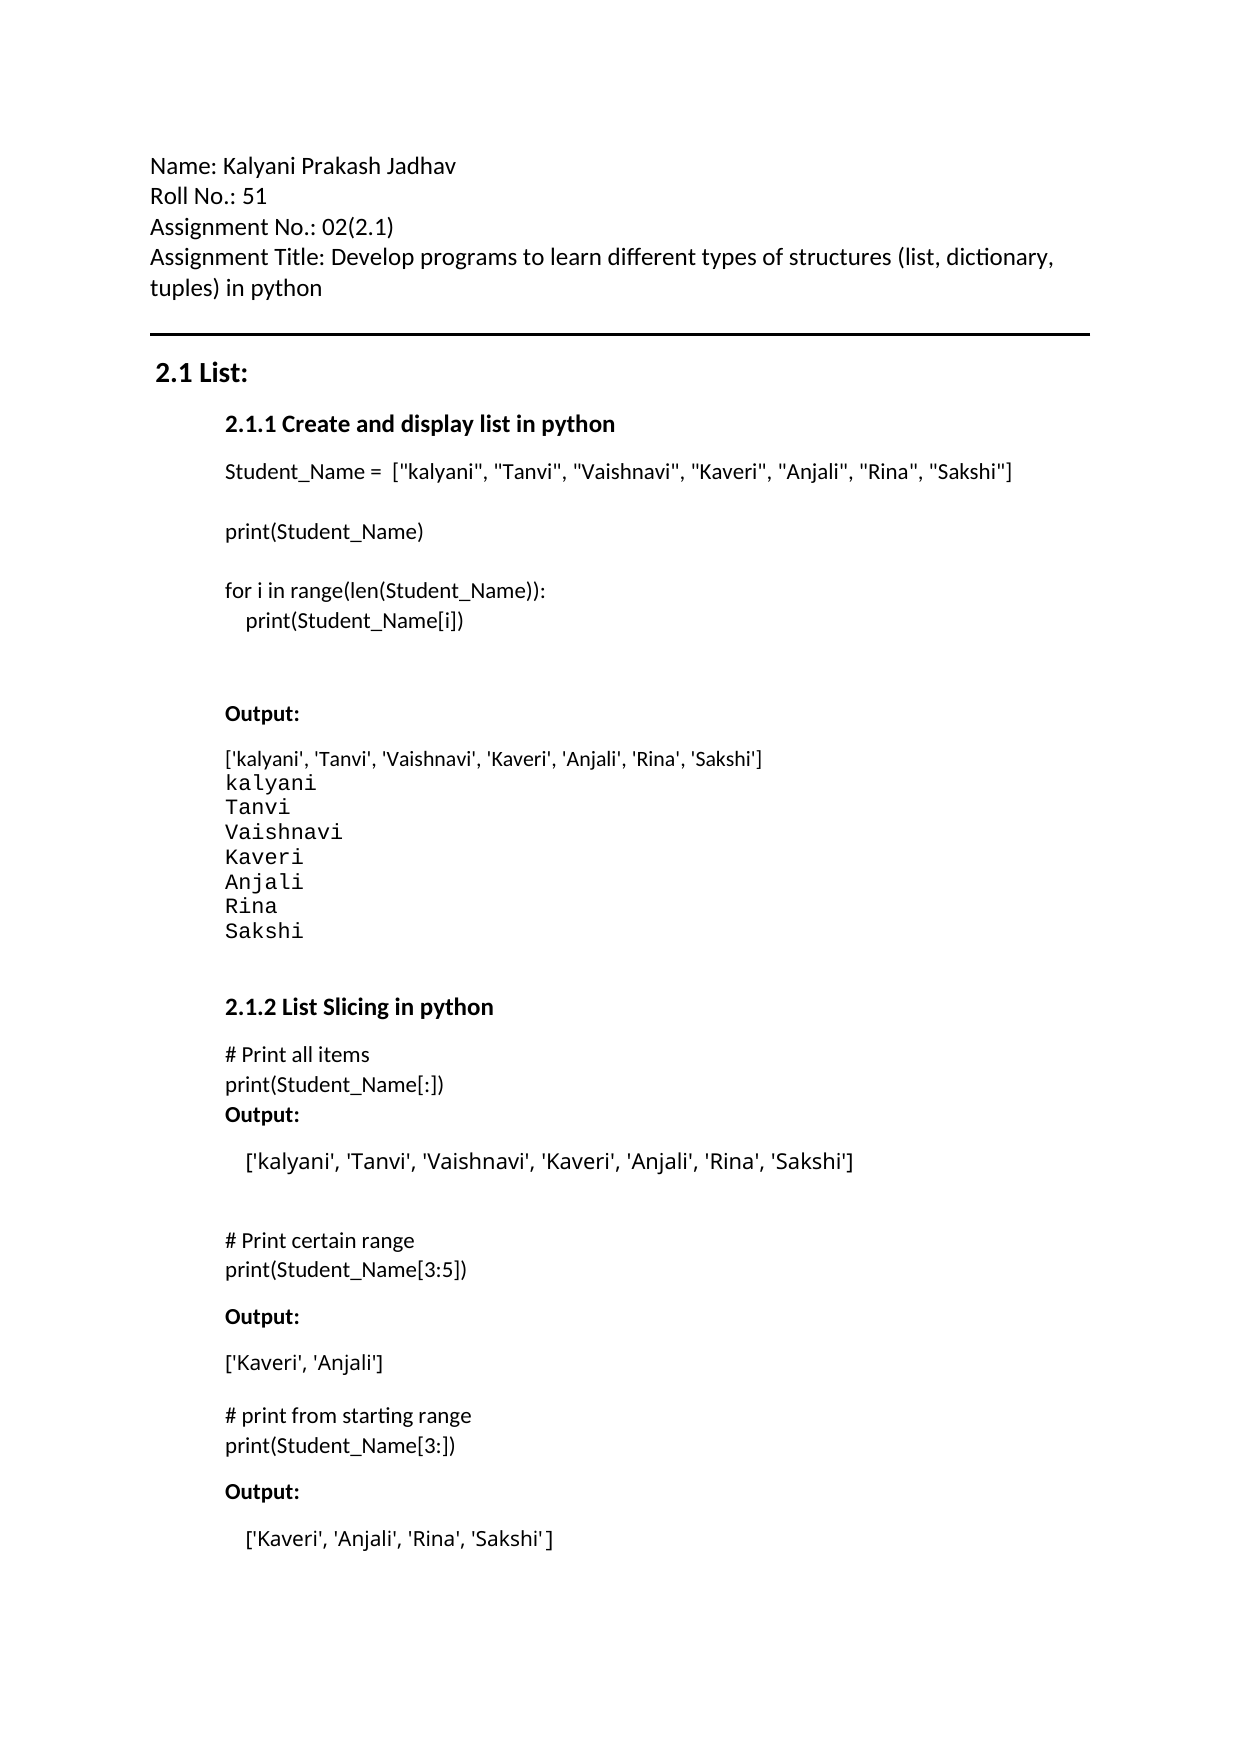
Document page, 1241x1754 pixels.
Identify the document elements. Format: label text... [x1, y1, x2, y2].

text Vaishnavi [225, 821, 1090, 846]
text Assignment Title: Develop programs to learn different types of structures (list, dictionary, tuples) in python [150, 242, 1090, 303]
text kalyani [225, 772, 1090, 796]
text ['Kaveri', 'Anjali'] [225, 1348, 1090, 1377]
text Output: [225, 1477, 1090, 1506]
text ['kalyani', 'Tanvi', 'Vaishnavi', 'Kaveri', 'Anjali', 'Rina', 'Sakshi'] [150, 1146, 1090, 1176]
text Assignment No.: 02(2.1) [150, 211, 1090, 242]
text 2.1.2 List Slicing in python [150, 992, 1090, 1022]
text Name: Kalyani Prakash Jadhav [150, 150, 1090, 181]
text # Print all items print(Student_Name[:]) Output: [225, 1041, 1090, 1128]
text 2.1.1 Create and display list in python [225, 408, 1090, 439]
text ['kalyani', 'Tanvi', 'Vaishnavi', 'Kaveri', 'Anjali', 'Rina', 'Sakshi'] [225, 745, 1090, 772]
text Sakshi [225, 920, 1090, 945]
text Student_Name = ["kalyani", "Tanvi", "Vaishnavi", "Kaveri", "Anjali", "Rina", "Sakshi"] print(Student_Name) for i in range(len(Student_Name)): print(Student_Name[i]) [225, 457, 1090, 634]
text Rina [225, 896, 1090, 920]
text Output: [225, 1302, 1090, 1330]
text Anjali [225, 871, 1090, 896]
text Tanvi [225, 796, 1090, 821]
text 2.1 List: [150, 354, 1090, 390]
text # Print certain range print(Student_Name[3:5]) [225, 1226, 1090, 1283]
text Roll No.: 51 [150, 181, 1090, 211]
text ['Kaveri', 'Anjali', 'Rina', 'Sakshi'] [150, 1524, 1090, 1552]
text Kaveri [225, 846, 1090, 871]
text # print from starting range print(Student_Name[3:]) [225, 1401, 1090, 1459]
text Output: [150, 699, 1090, 727]
